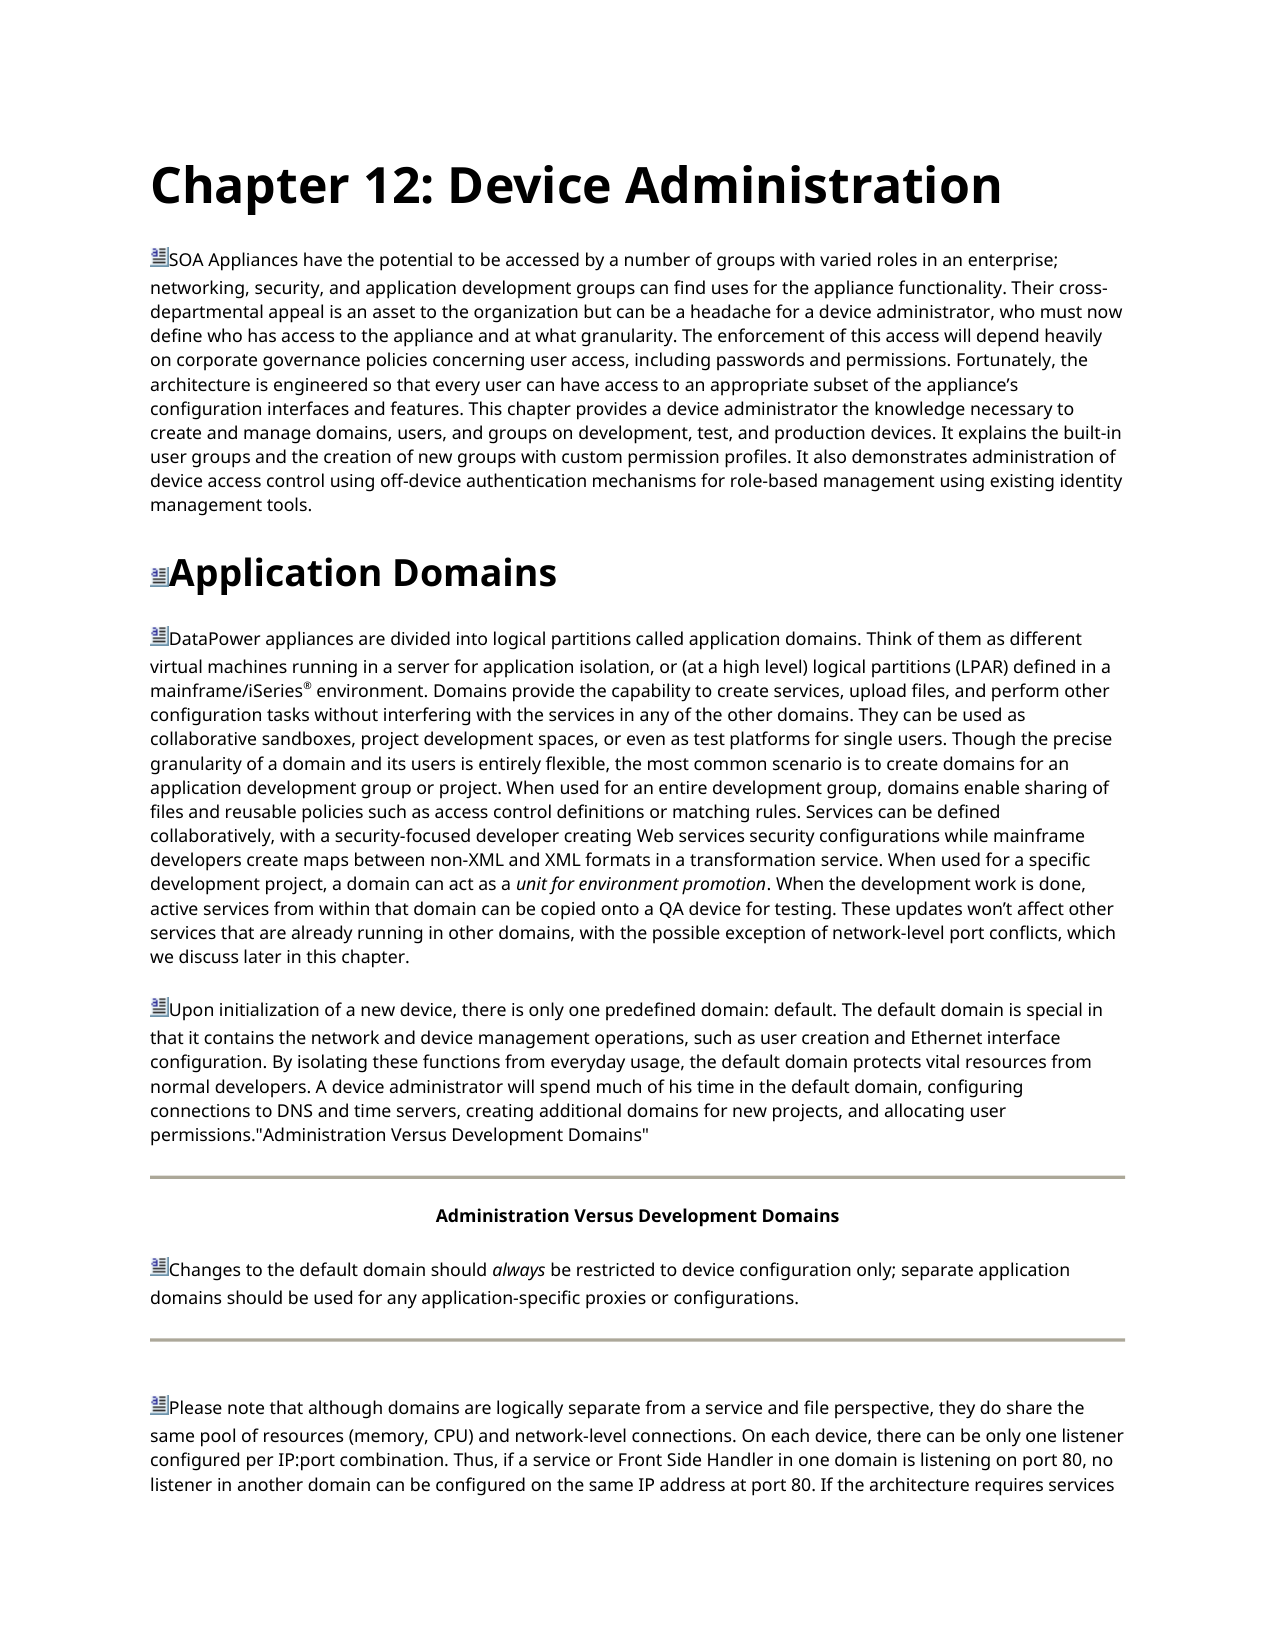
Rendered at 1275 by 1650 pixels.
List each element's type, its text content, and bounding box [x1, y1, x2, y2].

text Upon initialization of a new device, there is only one predefined domain: default. The default domain is special in that it contains the network and device management operations, such as user creation and Ethernet interface configuration. By isolating these functions from everyday usage, the default domain protects vital resources from normal developers. A device administrator will spend much of his time in the default domain, configuring connections to DNS and time servers, creating additional domains for new projects, and allocating user permissions."Administration Versus Development Domains" [150, 998, 1125, 1147]
text DataPower appliances are divided into logical partitions called application domains. Think of them as different virtual machines running in a server for application isolation, or (at a high level) logical partitions (LPAR) defined in a mainframe/iSeries® environment. Domains provide the capability to create services, upload files, and perform other configuration tasks without interfering with the services in any of the other domains. They can be used as collaborative sandboxes, project development spaces, or even as test platforms for single users. Though the precise granularity of a domain and its users is entirely flexible, the most common scenario is to create domains for an application development group or project. When used for an entire development group, domains enable sharing of files and reusable policies such as access control definitions or matching rules. Services can be defined collaboratively, with a security-focused developer creating Web services security configurations while mainframe developers create maps between non-XML and XML formats in a transformation service. When used for a specific development project, a domain can act as a unit for environment promotion. When the development work is done, active services from within that domain can be copied onto a QA device for testing. These updates won’t affect other services that are already running in other domains, with the possible exception of network-level port conflicts, which we discuss later in this chapter. [150, 626, 1125, 968]
picture [150, 567, 169, 587]
picture [150, 626, 169, 646]
picture [150, 1257, 169, 1276]
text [150, 1396, 1125, 1496]
picture [150, 247, 169, 267]
picture [150, 1395, 169, 1415]
text Administration Versus Development Domains [150, 1204, 1125, 1228]
picture [150, 997, 169, 1017]
text Changes to the default domain should always be restricted to device configuration only; separate application domains should be used for any application-specific proxies or configurations. [150, 1257, 1125, 1309]
text Application Domains [150, 546, 1125, 597]
text SOA Appliances have the potential to be accessed by a number of groups with varied roles in an enterprise; networking, security, and application development groups can find uses for the appliance functionality. Their cross-departmental appeal is an asset to the organization but can be a headache for a device administrator, who must now define who has access to the appliance and at what granularity. The enforcement of this access will depend heavily on corporate governance policies concerning user access, including passwords and permissions. Fortunately, the architecture is engineered so that every user can have access to an appropriate subset of the appliance’s configuration interfaces and features. This chapter provides a device administrator the knowledge necessary to create and manage domains, users, and groups on development, test, and production devices. It explains the built-in user groups and the creation of new groups with custom permission profiles. It also demonstrates administration of device access control using off-device authentication mechanisms for role-based management using existing identity management tools. [150, 247, 1125, 517]
text Chapter 12: Device Administration [150, 150, 1125, 218]
